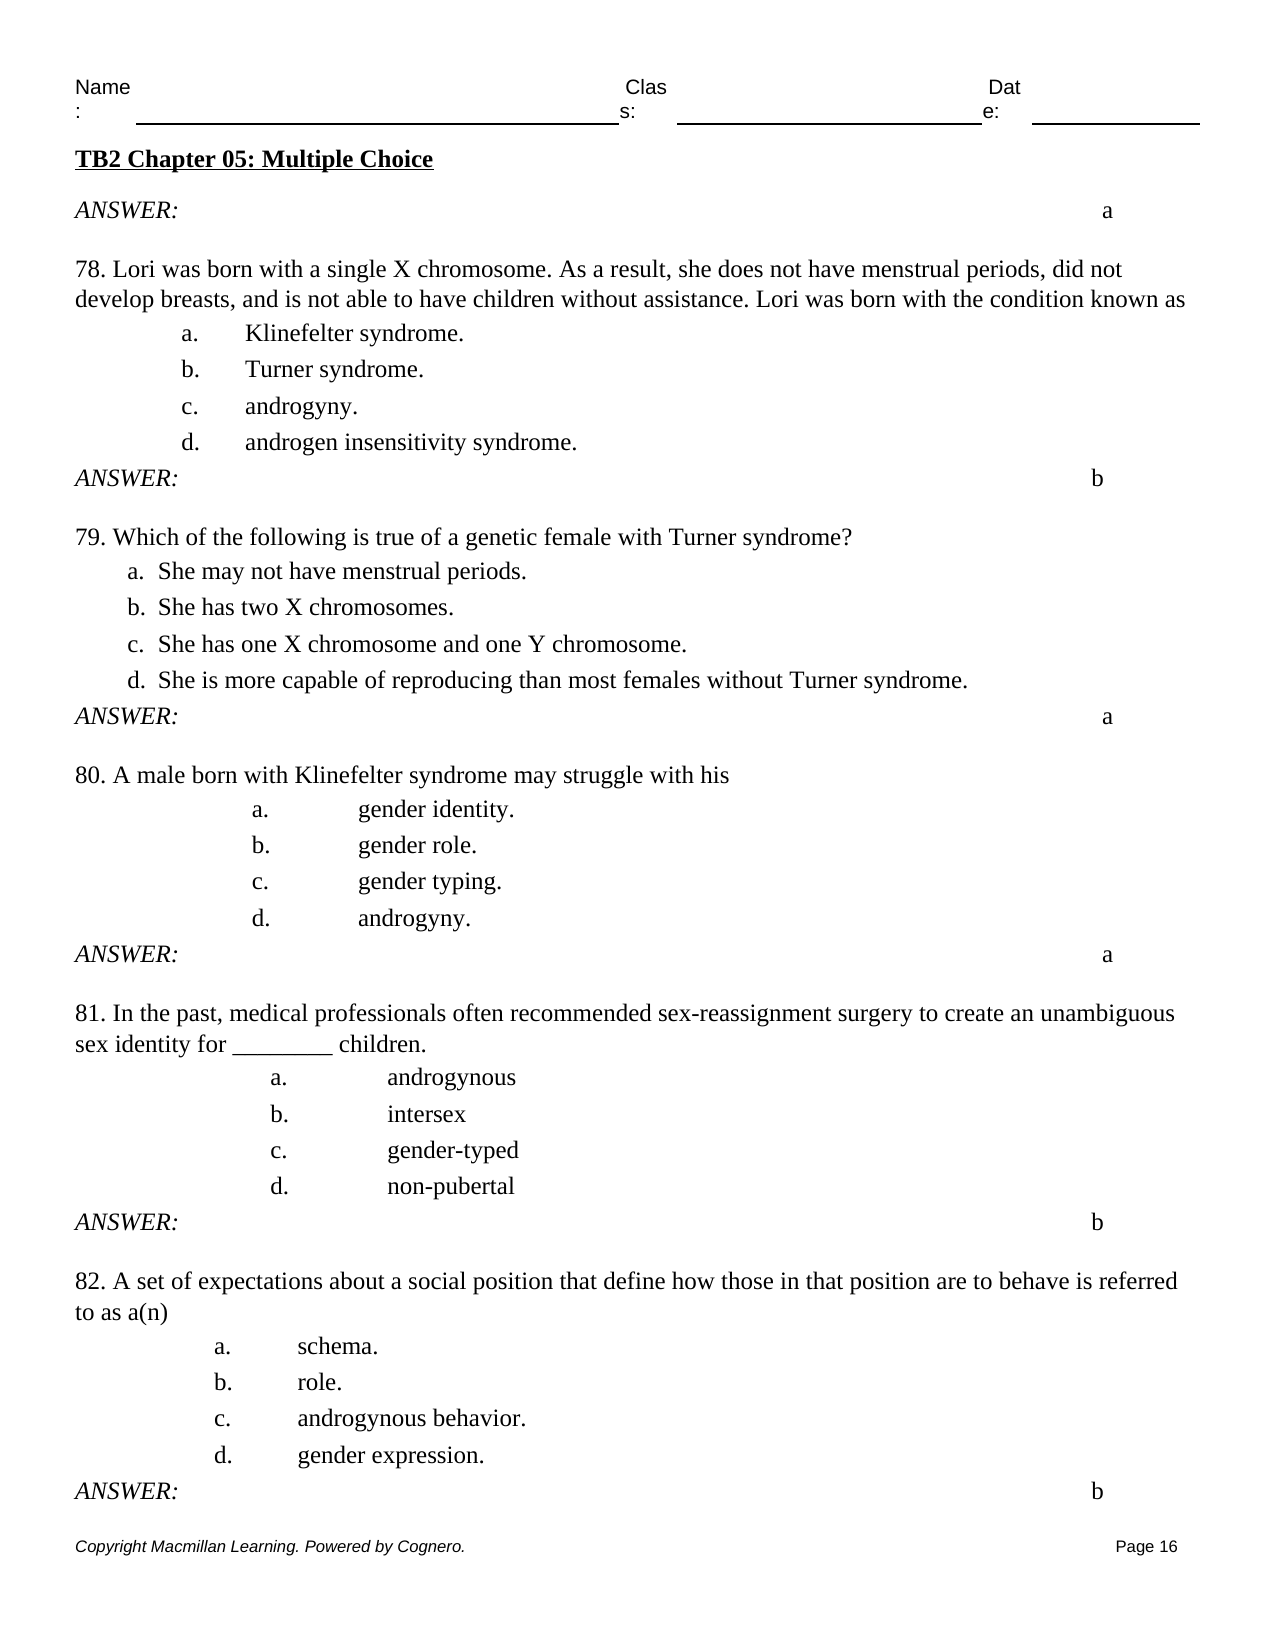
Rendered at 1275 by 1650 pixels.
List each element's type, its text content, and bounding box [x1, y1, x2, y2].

table_header 78. Lori was born with a single X chromosome. As a result, she does not have menstrual periods, did not develop breasts, and is not able to have children without assistance. Lori was born with the condition known as [75, 254, 1200, 495]
table_header 79. Which of the following is true of a genetic female with Turner syndrome? [75, 522, 1200, 733]
table_header 81. In the past, medical professionals often recommended sex-reassignment surgery to create an unambiguous sex identity for ________ children. [75, 998, 1200, 1239]
table_header 82. A set of expectations about a social position that define how those in that position are to behave is referred to as a(n) [75, 1266, 1200, 1508]
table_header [75, 192, 1200, 227]
table_header 80. A male born with Klinefelter syndrome may struggle with his [75, 760, 1200, 971]
